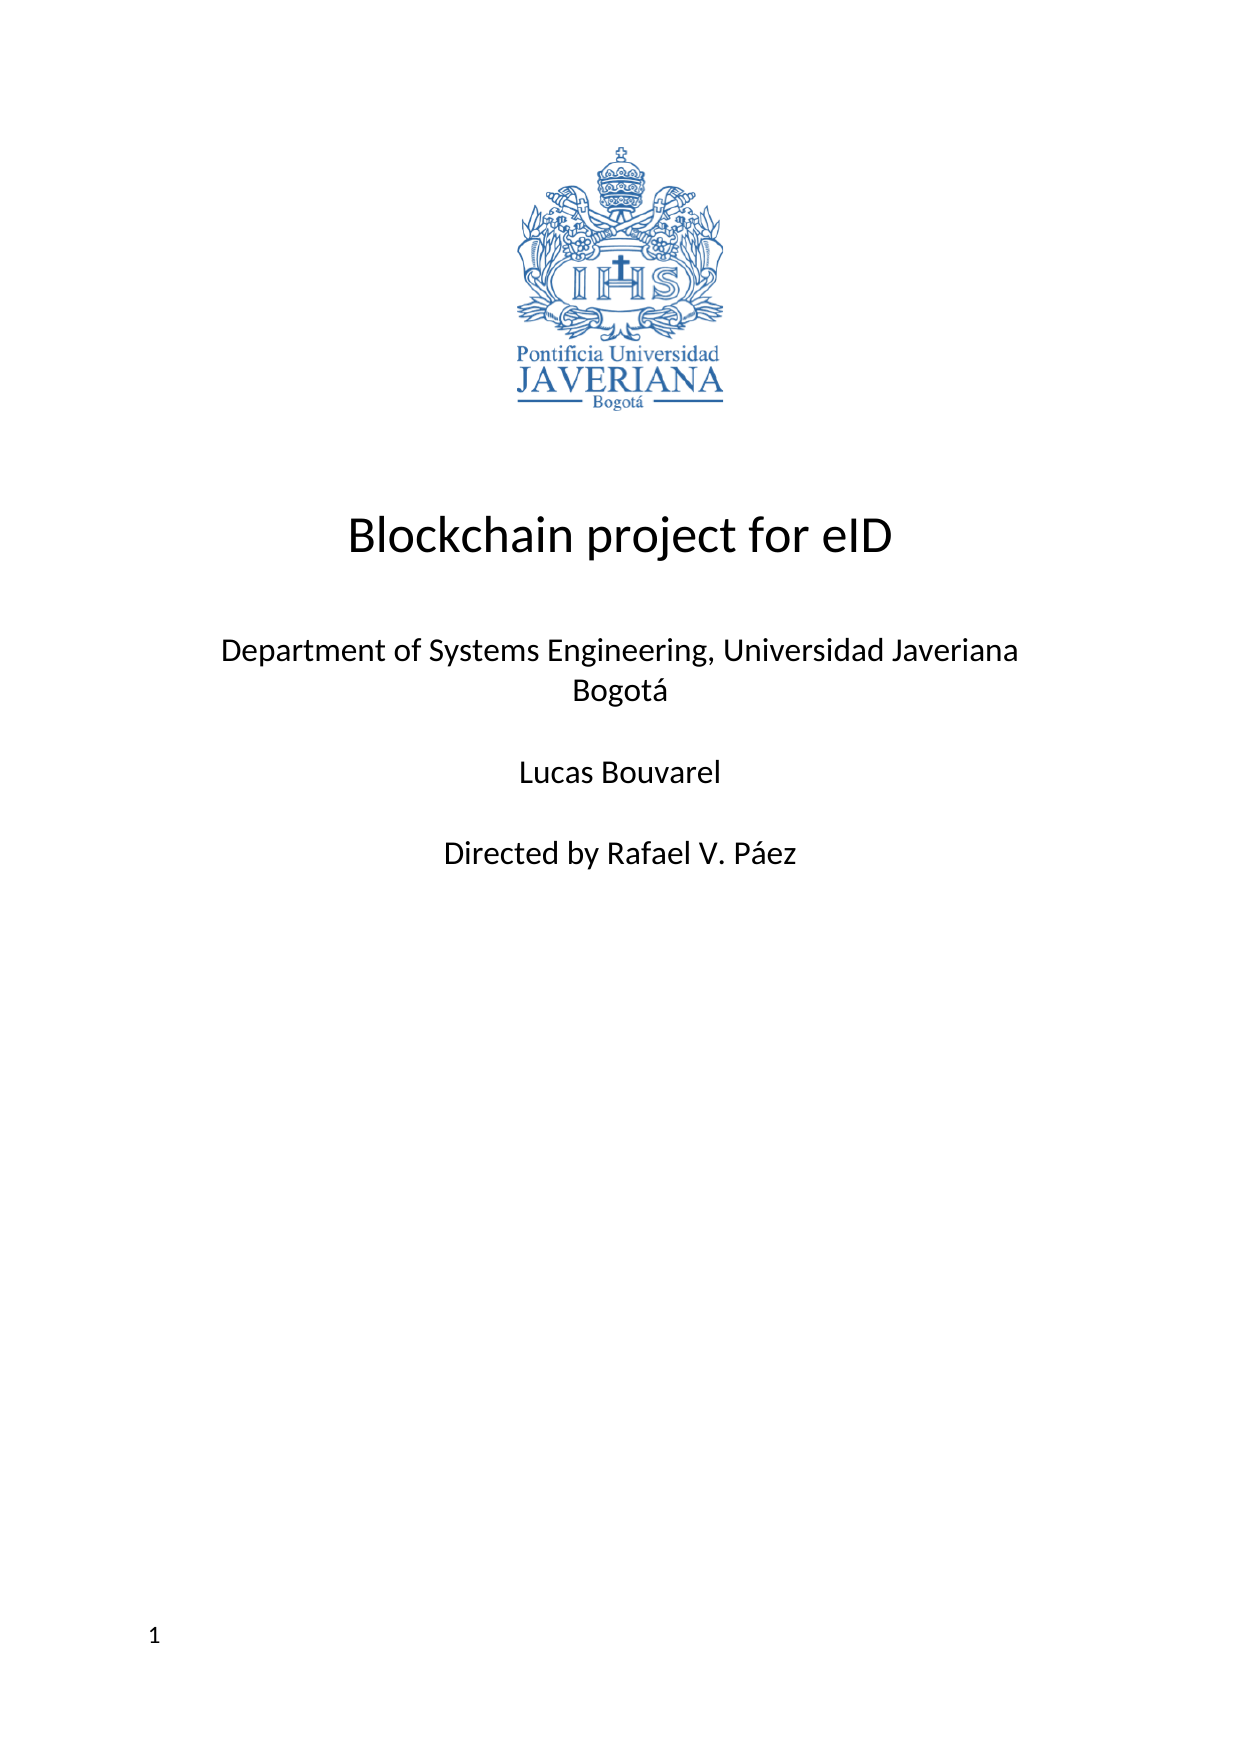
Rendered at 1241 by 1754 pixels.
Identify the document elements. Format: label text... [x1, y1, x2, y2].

text Blockchain project for eID [148, 502, 1093, 565]
text Bogotá [148, 669, 1093, 710]
text Directed by Rafael V. Páez [148, 832, 1093, 873]
text Department of Systems Engineering, Universidad Javeriana [148, 629, 1093, 669]
picture [517, 147, 724, 411]
text Lucas Bouvarel [148, 751, 1093, 792]
